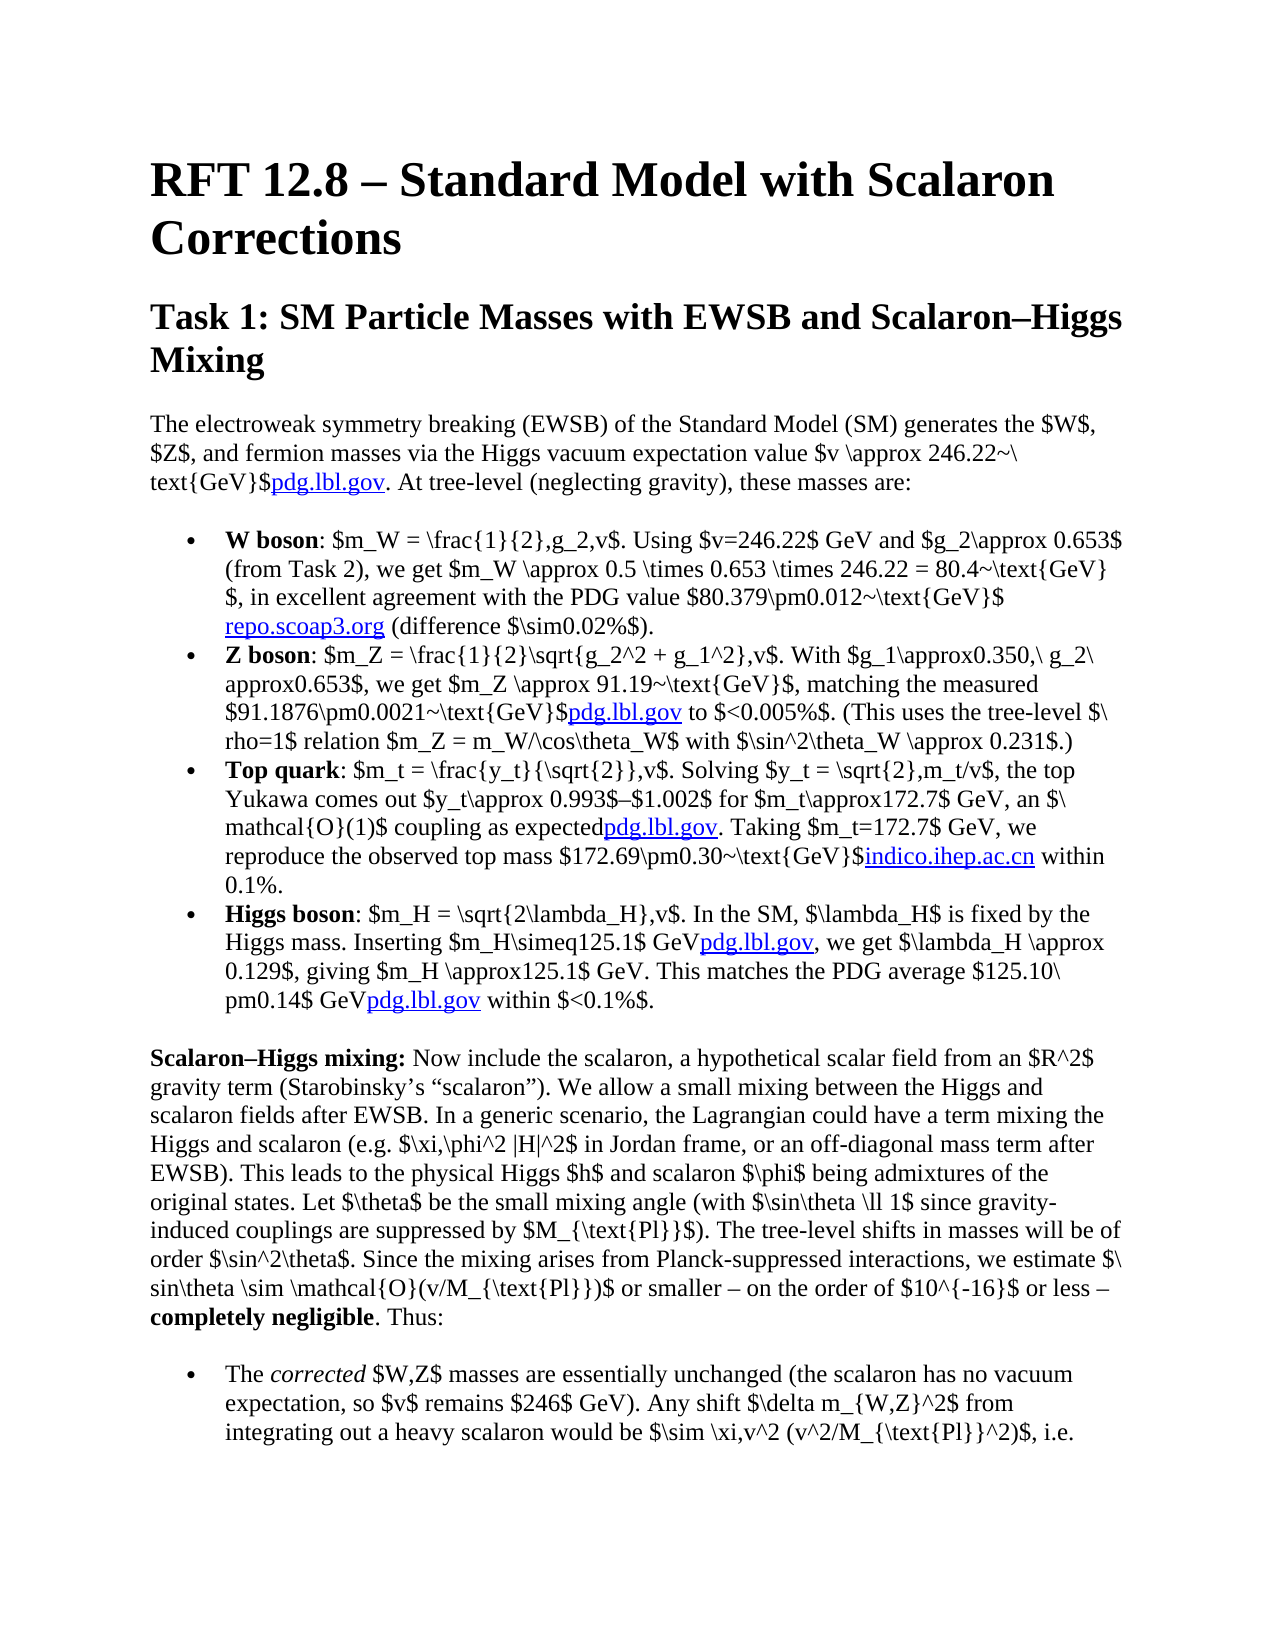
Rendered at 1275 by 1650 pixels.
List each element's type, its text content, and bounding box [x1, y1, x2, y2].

list Z boson: $m_Z = \frac{1}{2}\sqrt{g_2^2 + g_1^2},v$. With $g_1\approx0.350,\ g_2\approx0.653$, we get $m_Z \approx 91.19~\text{GeV}$, matching the measured $91.1876\pm0.0021~\text{GeV}$​pdg.lbl.gov to $<0.005%$. (This uses the tree-level $\rho=1$ relation $m_Z = m_W/\cos\theta_W$ with $\sin^2\theta_W \approx 0.231$.) [187, 640, 1125, 755]
list W boson: $m_W = \frac{1}{2},g_2,v$. Using $v=246.22$ GeV and $g_2\approx 0.653$ (from Task 2), we get $m_W \approx 0.5 \times 0.653 \times 246.22 = 80.4~\text{GeV}$, in excellent agreement with the PDG value $80.379\pm0.012~\text{GeV}$​repo.scoap3.org (difference $\sim0.02%$). [187, 525, 1125, 640]
text Scalaron–Higgs mixing: Now include the scalaron, a hypothetical scalar field from an $R^2$ gravity term (Starobinsky’s “scalaron”). We allow a small mixing between the Higgs and scalaron fields after EWSB. In a generic scenario, the Lagrangian could have a term mixing the Higgs and scalaron (e.g. $\xi,\phi^2 |H|^2$ in Jordan frame, or an off-diagonal mass term after EWSB). This leads to the physical Higgs $h$ and scalaron $\phi$ being admixtures of the original states. Let $\theta$ be the small mixing angle (with $\sin\theta \ll 1$ since gravity-induced couplings are suppressed by $M_{\text{Pl}}$). The tree-level shifts in masses will be of order $\sin^2\theta$. Since the mixing arises from Planck-suppressed interactions, we estimate $\sin\theta \sim \mathcal{O}(v/M_{\text{Pl}})$ or smaller – on the order of $10^{-16}$ or less – completely negligible. Thus: [150, 1043, 1125, 1330]
text The electroweak symmetry breaking (EWSB) of the Standard Model (SM) generates the $W$, $Z$, and fermion masses via the Higgs vacuum expectation value $v \approx 246.22~\text{GeV}$​pdg.lbl.gov. At tree-level (neglecting gravity), these masses are: [150, 409, 1125, 496]
text Task 1: SM Particle Masses with EWSB and Scalaron–Higgs Mixing [150, 294, 1125, 380]
list Top quark: $m_t = \frac{y_t}{\sqrt{2}},v$. Solving $y_t = \sqrt{2},m_t/v$, the top Yukawa comes out $y_t\approx 0.993$–$1.002$ for $m_t\approx172.7$ GeV, an $\mathcal{O}(1)$ coupling as expected​pdg.lbl.gov. Taking $m_t=172.7$ GeV, we reproduce the observed top mass $172.69\pm0.30~\text{GeV}$​indico.ihep.ac.cn within 0.1%. [187, 755, 1125, 899]
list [187, 1359, 1125, 1446]
list Higgs boson: $m_H = \sqrt{2\lambda_H},v$. In the SM, $\lambda_H$ is fixed by the Higgs mass. Inserting $m_H\simeq125.1$ GeV​pdg.lbl.gov, we get $\lambda_H \approx 0.129$, giving $m_H \approx125.1$ GeV. This matches the PDG average $125.10\pm0.14$ GeV​pdg.lbl.gov within $<0.1%$. [187, 899, 1125, 1014]
text RFT 12.8 – Standard Model with Scalaron Corrections [150, 150, 1125, 265]
